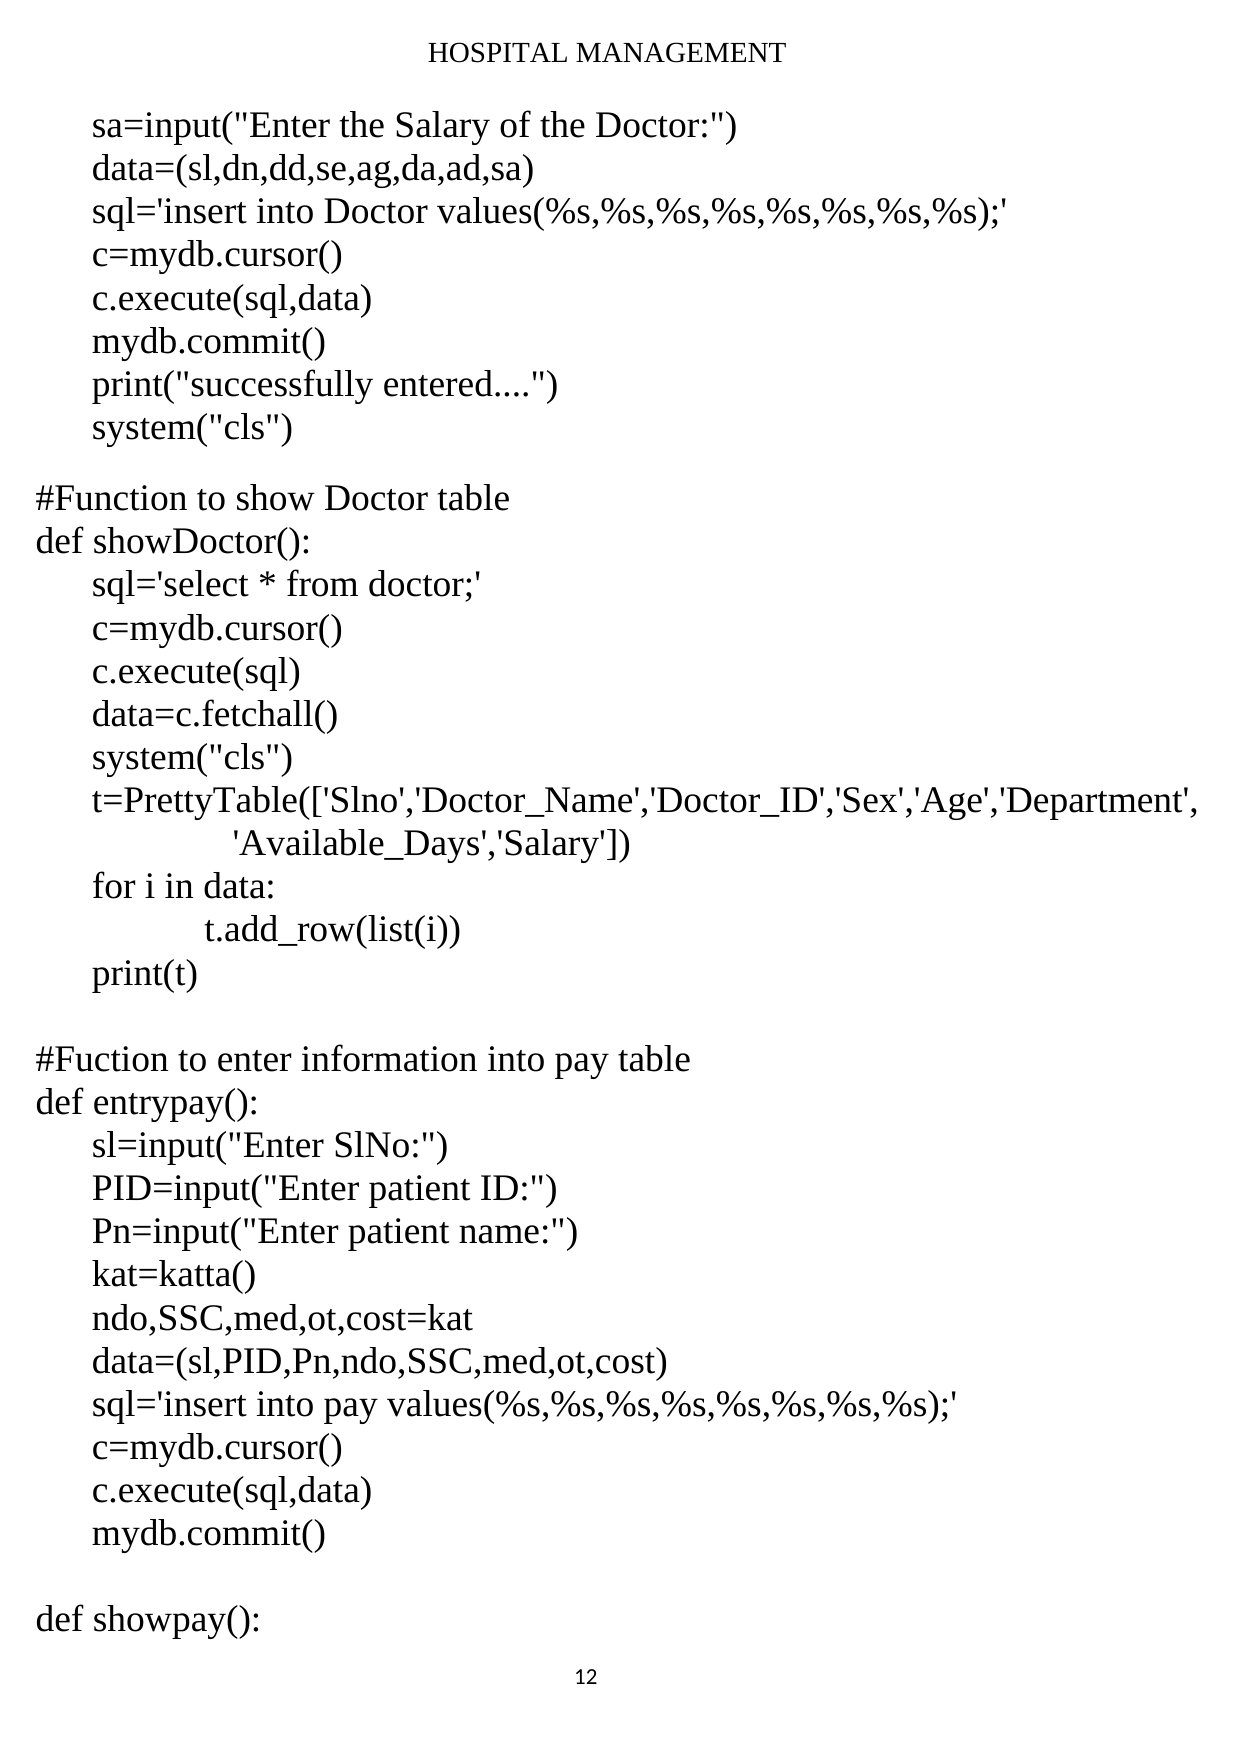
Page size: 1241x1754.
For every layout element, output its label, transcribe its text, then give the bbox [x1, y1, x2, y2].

text system("cls") [35, 734, 1205, 777]
text for i in data: [35, 864, 1205, 907]
text def entrypay(): [35, 1079, 1205, 1122]
text c.execute(sql,data) [35, 275, 1205, 318]
text c.execute(sql) [35, 648, 1205, 691]
text system("cls") [35, 404, 1205, 447]
text data=c.fetchall() [35, 691, 1205, 734]
text #Function to show Doctor table [35, 476, 1205, 519]
text def showDoctor(): [35, 519, 1205, 562]
text t.add_row(list(i)) [35, 907, 1205, 950]
text mydb.commit() [35, 1511, 1205, 1554]
text mydb.commit() [35, 318, 1205, 361]
text sa=input("Enter the Salary of the Doctor:") [35, 102, 1205, 146]
text #Fuction to enter information into pay table [35, 1036, 1205, 1079]
text t=PrettyTable(['Slno','Doctor_Name','Doctor_ID','Sex','Age','Department', [35, 777, 1205, 821]
text c=mydb.cursor() [35, 605, 1205, 648]
text sql='insert into Doctor values(%s,%s,%s,%s,%s,%s,%s,%s);' [35, 189, 1205, 232]
text c.execute(sql,data) [35, 1467, 1205, 1511]
text print(t) [35, 950, 1205, 993]
text 'Available_Days','Salary']) [35, 821, 1205, 864]
text data=(sl,dn,dd,se,ag,da,ad,sa) [35, 146, 1205, 189]
text sql='select * from doctor;' [35, 562, 1205, 605]
text data=(sl,PID,Pn,ndo,SSC,med,ot,cost) [35, 1338, 1205, 1381]
text sl=input("Enter SlNo:") [35, 1122, 1205, 1166]
text c=mydb.cursor() [35, 1424, 1205, 1467]
text ndo,SSC,med,ot,cost=kat [35, 1295, 1205, 1338]
text PID=input("Enter patient ID:") [35, 1166, 1205, 1209]
text c=mydb.cursor() [35, 232, 1205, 275]
text Pn=input("Enter patient name:") [35, 1209, 1205, 1252]
text sql='insert into pay values(%s,%s,%s,%s,%s,%s,%s,%s);' [35, 1381, 1205, 1424]
text print("successfully entered....") [35, 361, 1205, 404]
text kat=katta() [35, 1252, 1205, 1295]
text def showpay(): [35, 1597, 1205, 1640]
